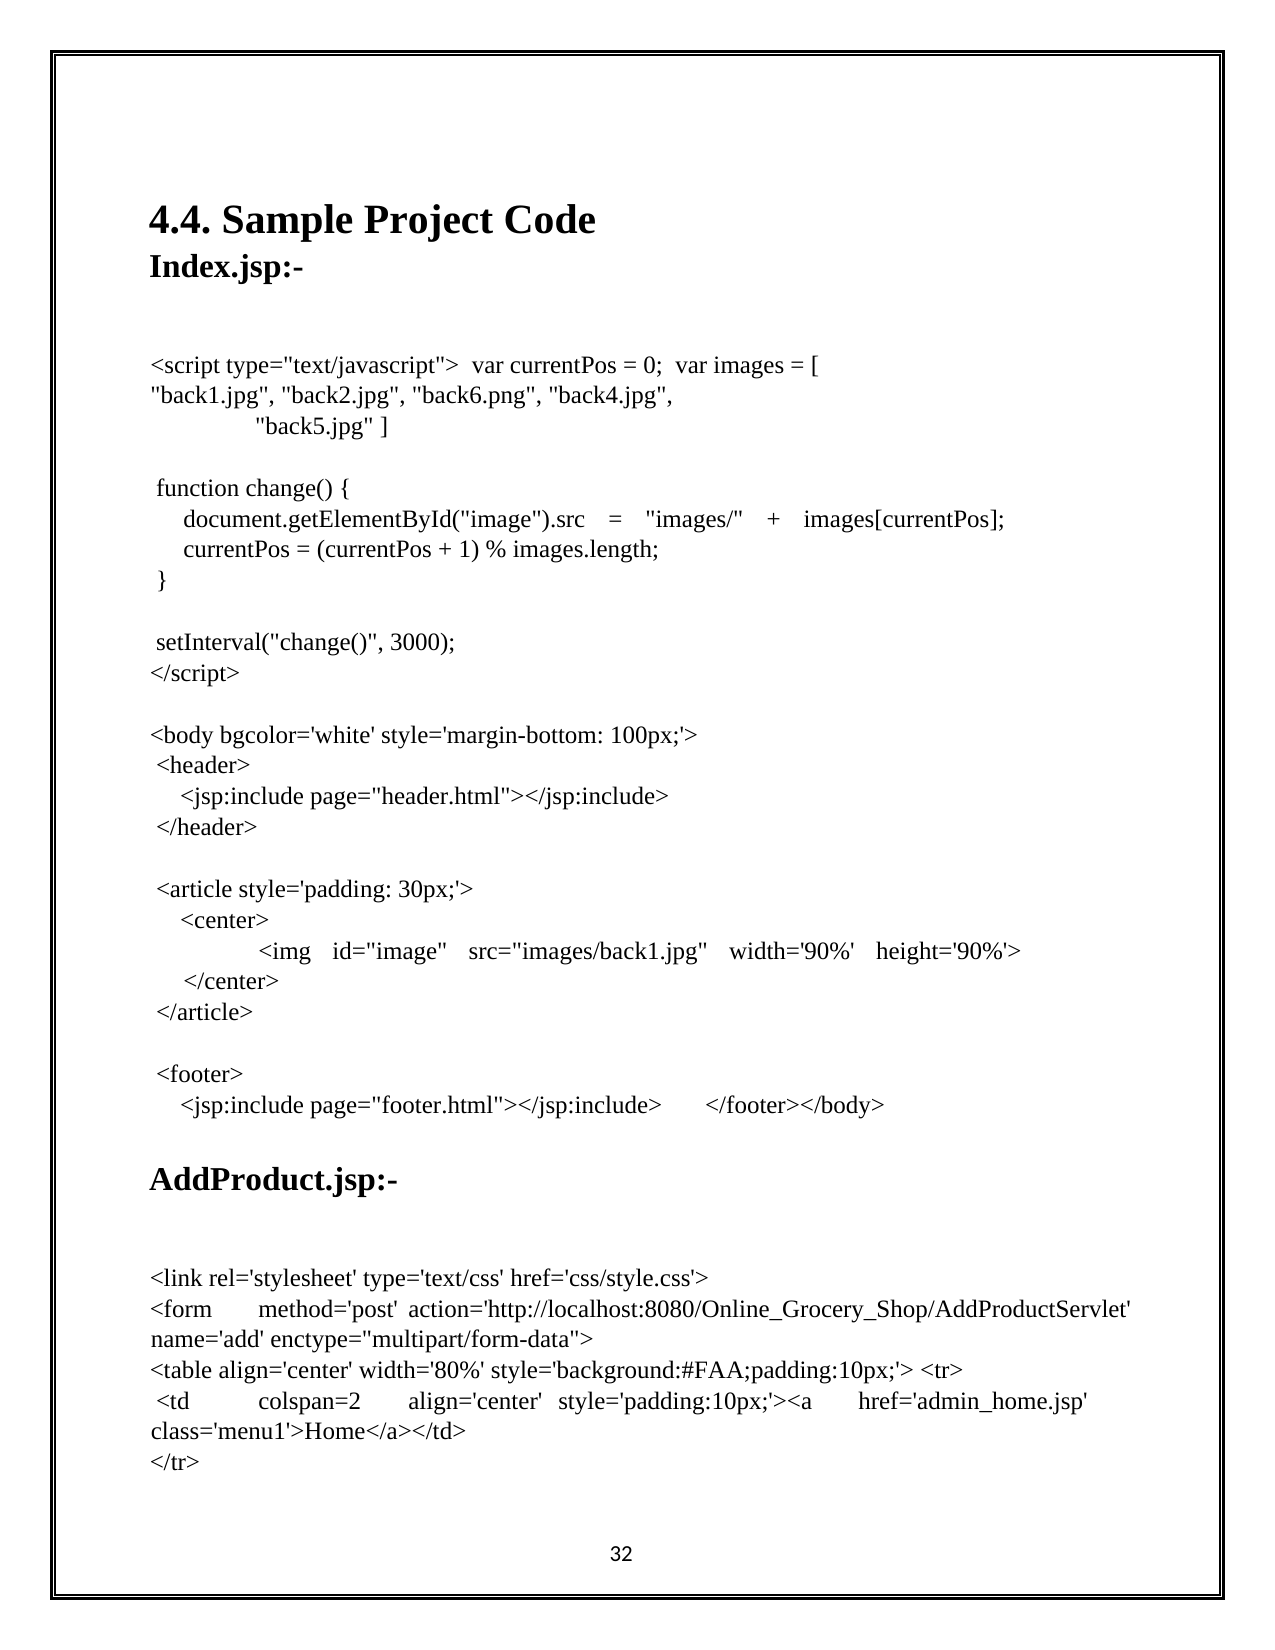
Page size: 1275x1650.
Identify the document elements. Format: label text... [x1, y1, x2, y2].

subtitle Index.jsp:- [149, 246, 1207, 284]
subtitle 4.4. Sample Project Code [148, 194, 1208, 242]
text <table align='center' width='80%' style='background:#FAA;padding:10px;'> <tr> [149, 1355, 964, 1384]
text <td colspan=2 align='center' style='padding:10px;'><a href='admin_home.jsp' class='menu1'>Home</a></td> [149, 1386, 1208, 1445]
text <jsp:include page="header.html"></jsp:include> [108, 781, 1208, 810]
text <body bgcolor='white' style='margin-bottom: 100px;'> [149, 720, 1208, 748]
subtitle AddProduct.jsp:- [149, 1160, 1207, 1198]
text <img id="image" src="images/back1.jpg" width='90%' height='90%'> </center> [149, 936, 1064, 995]
text "back5.jpg" ] [108, 411, 1208, 440]
text <article style='padding: 30px;'> [149, 874, 1208, 903]
text function change() { [149, 473, 1208, 502]
text </script> [149, 658, 1208, 687]
text </tr> [149, 1447, 1208, 1476]
text document.getElementById("image").src = "images/" + images[currentPos]; currentPos = (currentPos + 1) % images.length; [149, 504, 1051, 563]
text setInterval("change()", 3000); [149, 627, 1208, 656]
text </header> [149, 812, 1208, 841]
text <link rel='stylesheet' type='text/css' href='css/style.css'> [149, 1263, 1208, 1292]
text <form method='post' action='http://localhost:8080/Online_Grocery_Shop/AddProductServlet' name='add' enctype="multipart/form-data"> [149, 1294, 1208, 1353]
text <jsp:include page="footer.html"></jsp:include> </footer></body> [108, 1090, 1208, 1118]
text <footer> [149, 1059, 1208, 1088]
text <header> [149, 751, 1208, 779]
text </article> [149, 997, 1208, 1026]
text <center> [108, 905, 1208, 934]
text } [149, 565, 1208, 594]
text <script type="text/javascript"> var currentPos = 0; var images = [ "back1.jpg", "back2.jpg", "back6.png", "back4.jpg", [150, 350, 824, 409]
